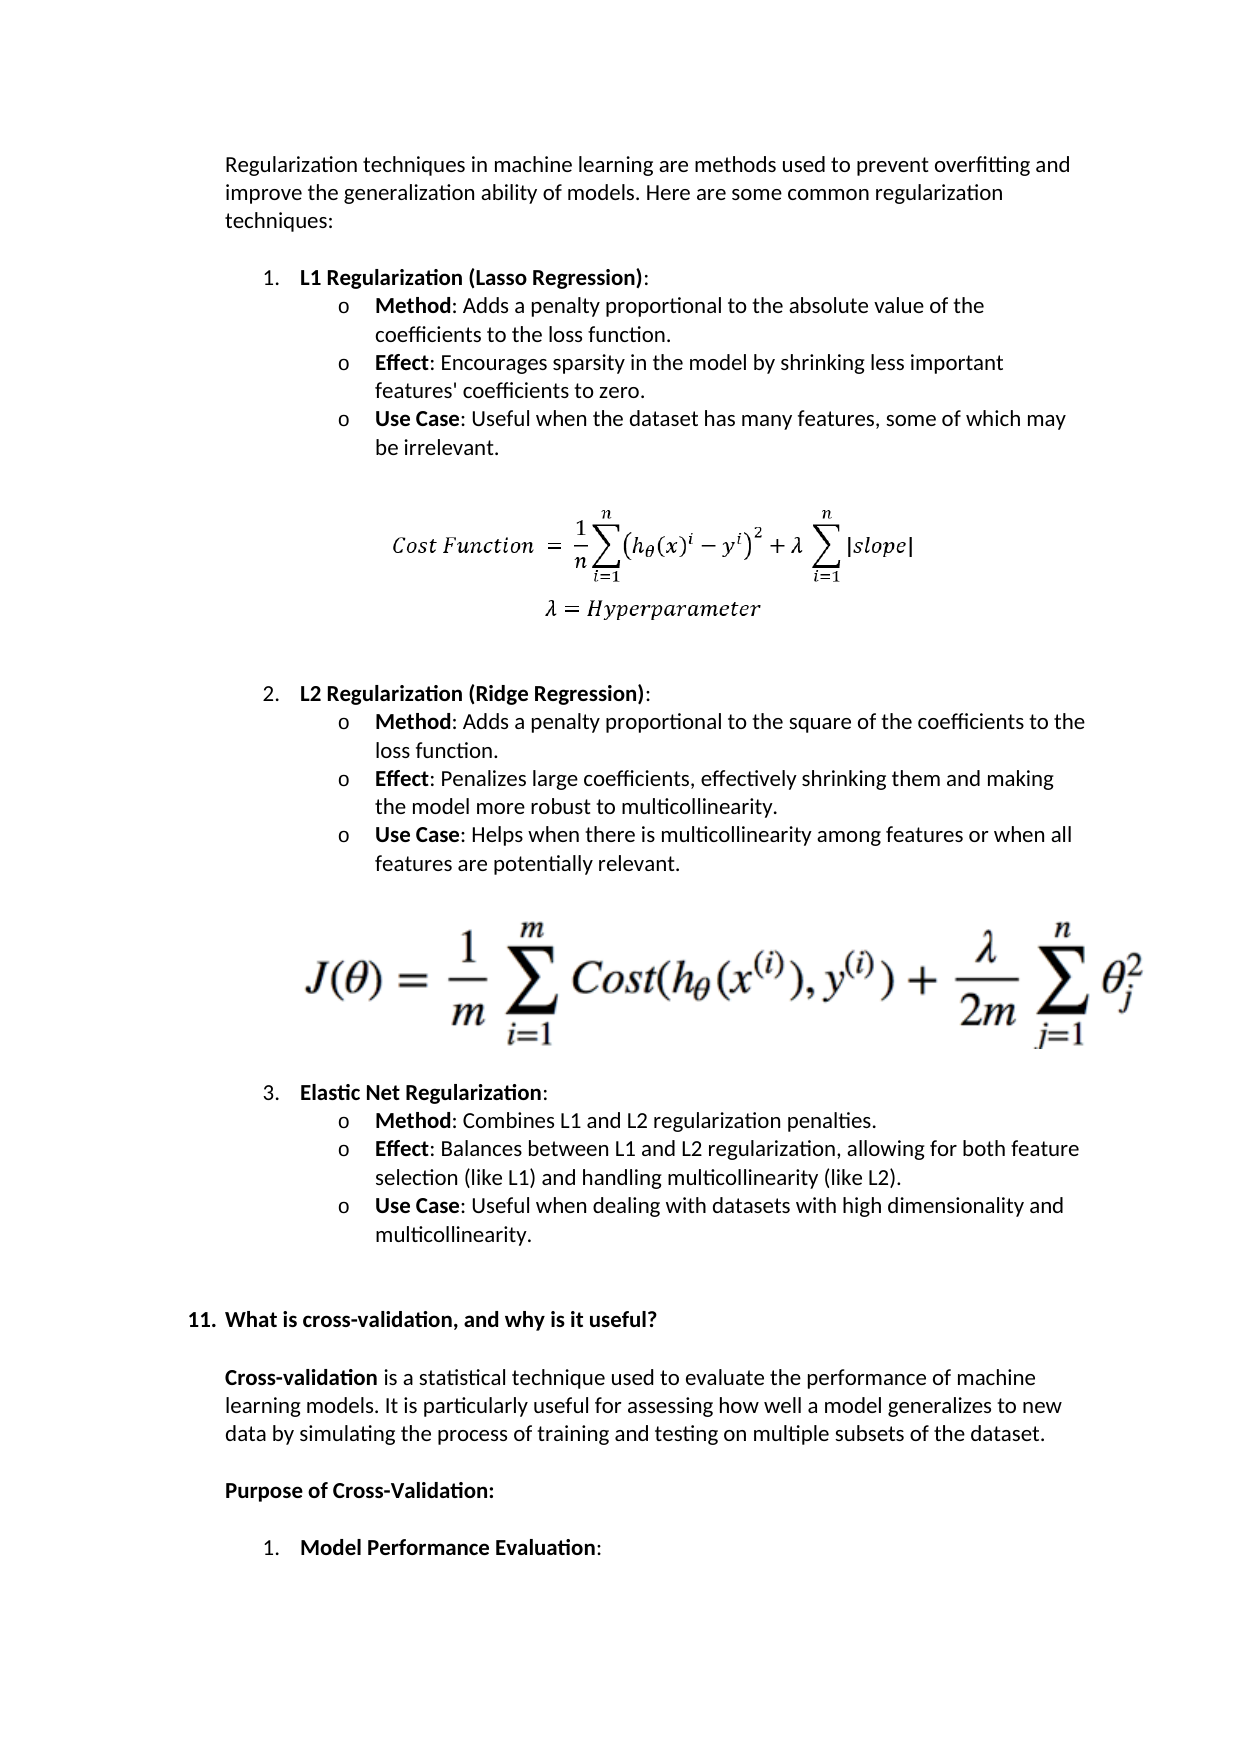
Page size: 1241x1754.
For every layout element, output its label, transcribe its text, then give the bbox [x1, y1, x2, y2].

list Use Case: Useful when dealing with datasets with high dimensionality and multicollinearity. [337, 1191, 1090, 1248]
list Method: Adds a penalty proportional to the absolute value of the coefficients to the loss function. [337, 291, 1090, 348]
picture [346, 490, 969, 651]
picture [300, 906, 1160, 1049]
list Method: Adds a penalty proportional to the square of the coefficients to the loss function. [337, 707, 1090, 764]
list Elastic Net Regularization: [262, 1078, 1090, 1106]
list Effect: Balances between L1 and L2 regularization, allowing for both feature selection (like L1) and handling multicollinearity (like L2). [337, 1134, 1090, 1191]
list L2 Regularization (Ridge Regression): [262, 679, 1090, 707]
text Purpose of Cross-Validation: [225, 1476, 1090, 1504]
list Method: Combines L1 and L2 regularization penalties. [337, 1106, 1090, 1134]
list Effect: Encourages sparsity in the model by shrinking less important features' coefficients to zero. [337, 348, 1090, 404]
list Use Case: Helps when there is multicollinearity among features or when all features are potentially relevant. [337, 820, 1090, 877]
text Cross-validation is a statistical technique used to evaluate the performance of machine learning models. It is particularly useful for assessing how well a model generalizes to new data by simulating the process of training and testing on multiple subsets of the dataset. [225, 1363, 1090, 1447]
text Regularization techniques in machine learning are methods used to prevent overfitting and improve the generalization ability of models. Here are some common regularization techniques: [225, 150, 1090, 234]
list What is cross-validation, and why is it useful? [187, 1306, 1090, 1334]
list L1 Regularization (Lasso Regression): [262, 263, 1090, 291]
list Effect: Penalizes large coefficients, effectively shrinking them and making the model more robust to multicollinearity. [337, 764, 1090, 820]
list Use Case: Useful when the dataset has many features, some of which may be irrelevant. [337, 404, 1090, 461]
list Model Performance Evaluation: [262, 1533, 1090, 1561]
